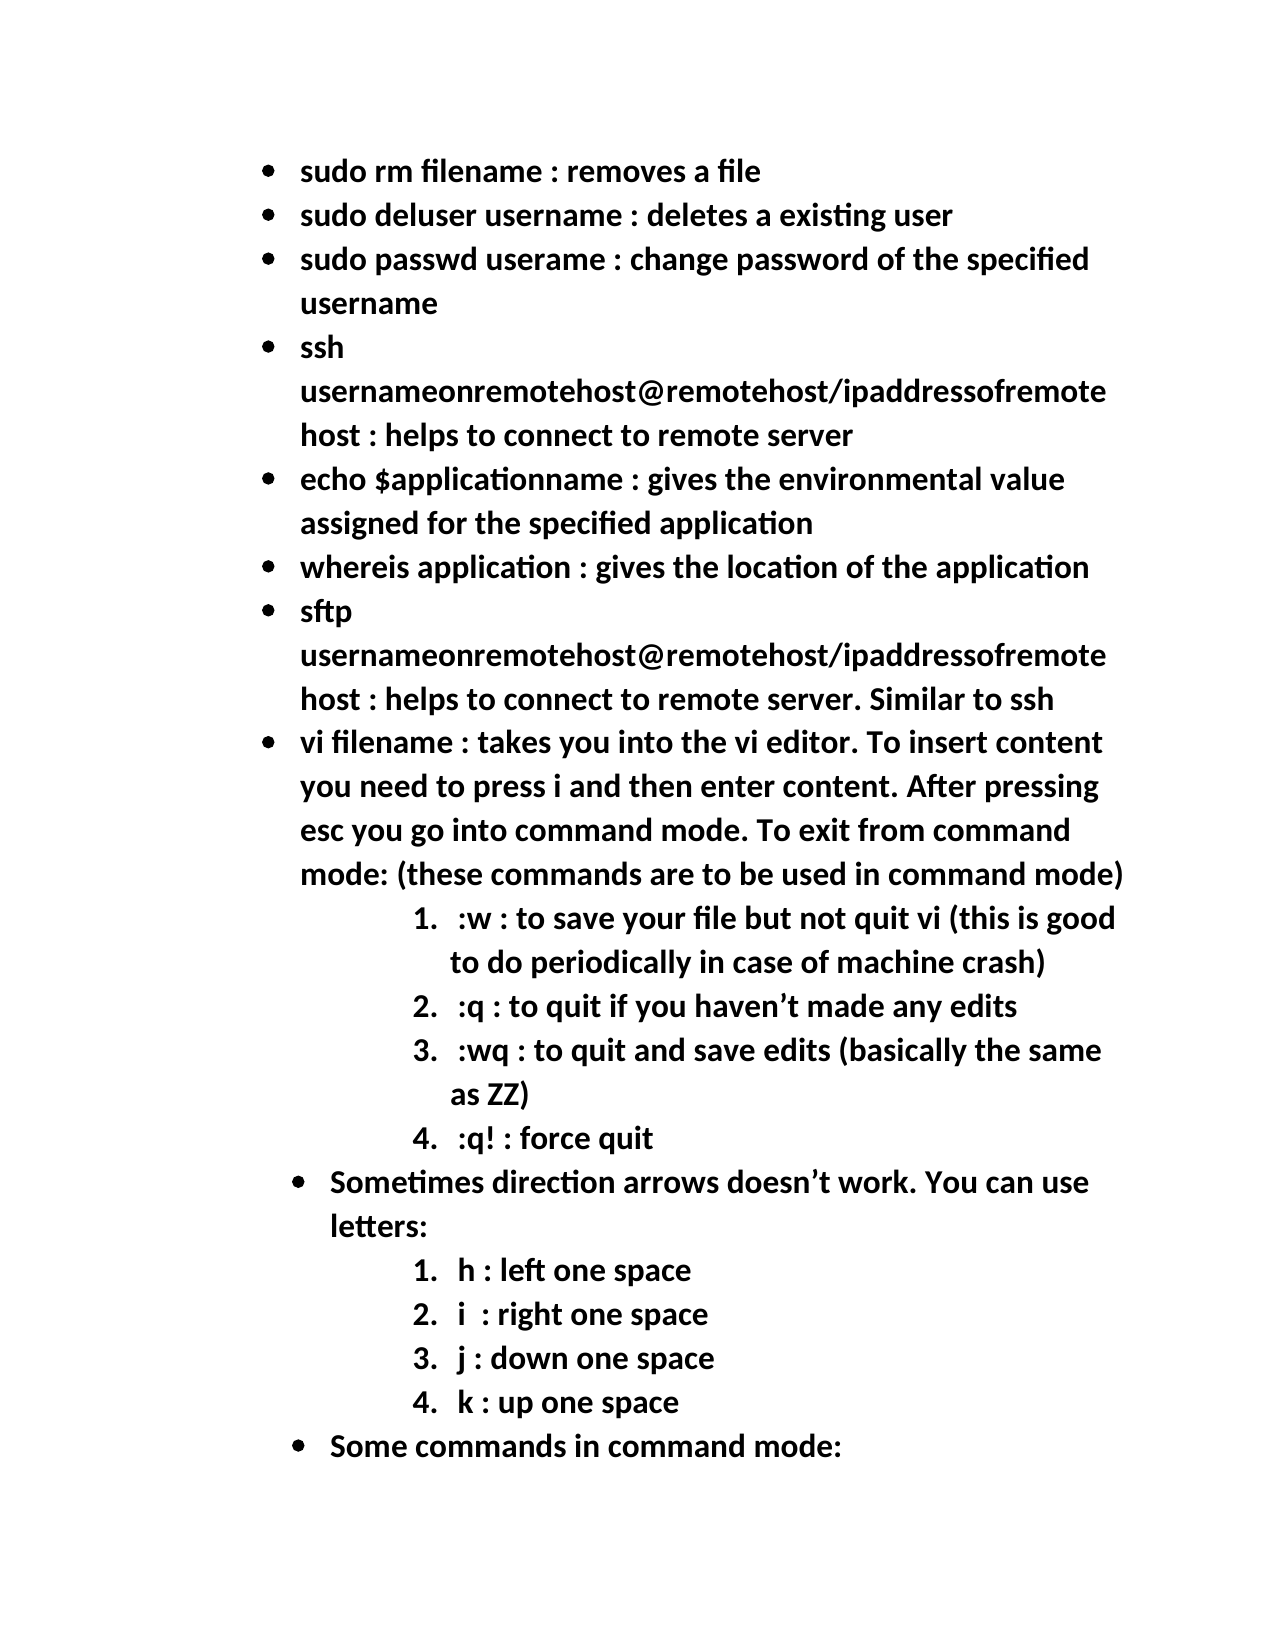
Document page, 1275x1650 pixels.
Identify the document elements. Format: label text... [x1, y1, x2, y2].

list echo $applicationname : gives the environmental value assigned for the specified application [262, 458, 1125, 542]
list h : left one space [412, 1249, 1125, 1290]
list sudo deluser username : deletes a existing user [262, 194, 1125, 235]
list :w : to save your file but not quit vi (this is good to do periodically in case of machine crash) [412, 897, 1125, 982]
list j : down one space [412, 1337, 1125, 1378]
list Sometimes direction arrows doesn’t work. You can use letters: [292, 1161, 1125, 1246]
list k : up one space [412, 1381, 1125, 1422]
list :q! : force quit [412, 1117, 1125, 1158]
list sftp usernameonremotehost@remotehost/ipaddressofremotehost : helps to connect to remote server. Similar to ssh [262, 589, 1125, 718]
list :wq : to quit and save edits (basically the same as ZZ) [412, 1029, 1125, 1114]
list sudo rm filename : removes a file [262, 150, 1125, 191]
list sudo passwd userame : change password of the specified username [262, 238, 1125, 323]
list :q : to quit if you haven’t made any edits [412, 985, 1125, 1026]
list whereis application : gives the location of the application [262, 546, 1125, 586]
list i : right one space [412, 1293, 1125, 1334]
list vi filename : takes you into the vi editor. To insert content you need to press i and then enter content. After pressing esc you go into command mode. To exit from command mode: (these commands are to be used in command mode) [262, 721, 1125, 894]
list Some commands in command mode: [292, 1425, 1125, 1466]
list ssh usernameonremotehost@remotehost/ipaddressofremotehost : helps to connect to remote server [262, 326, 1125, 454]
